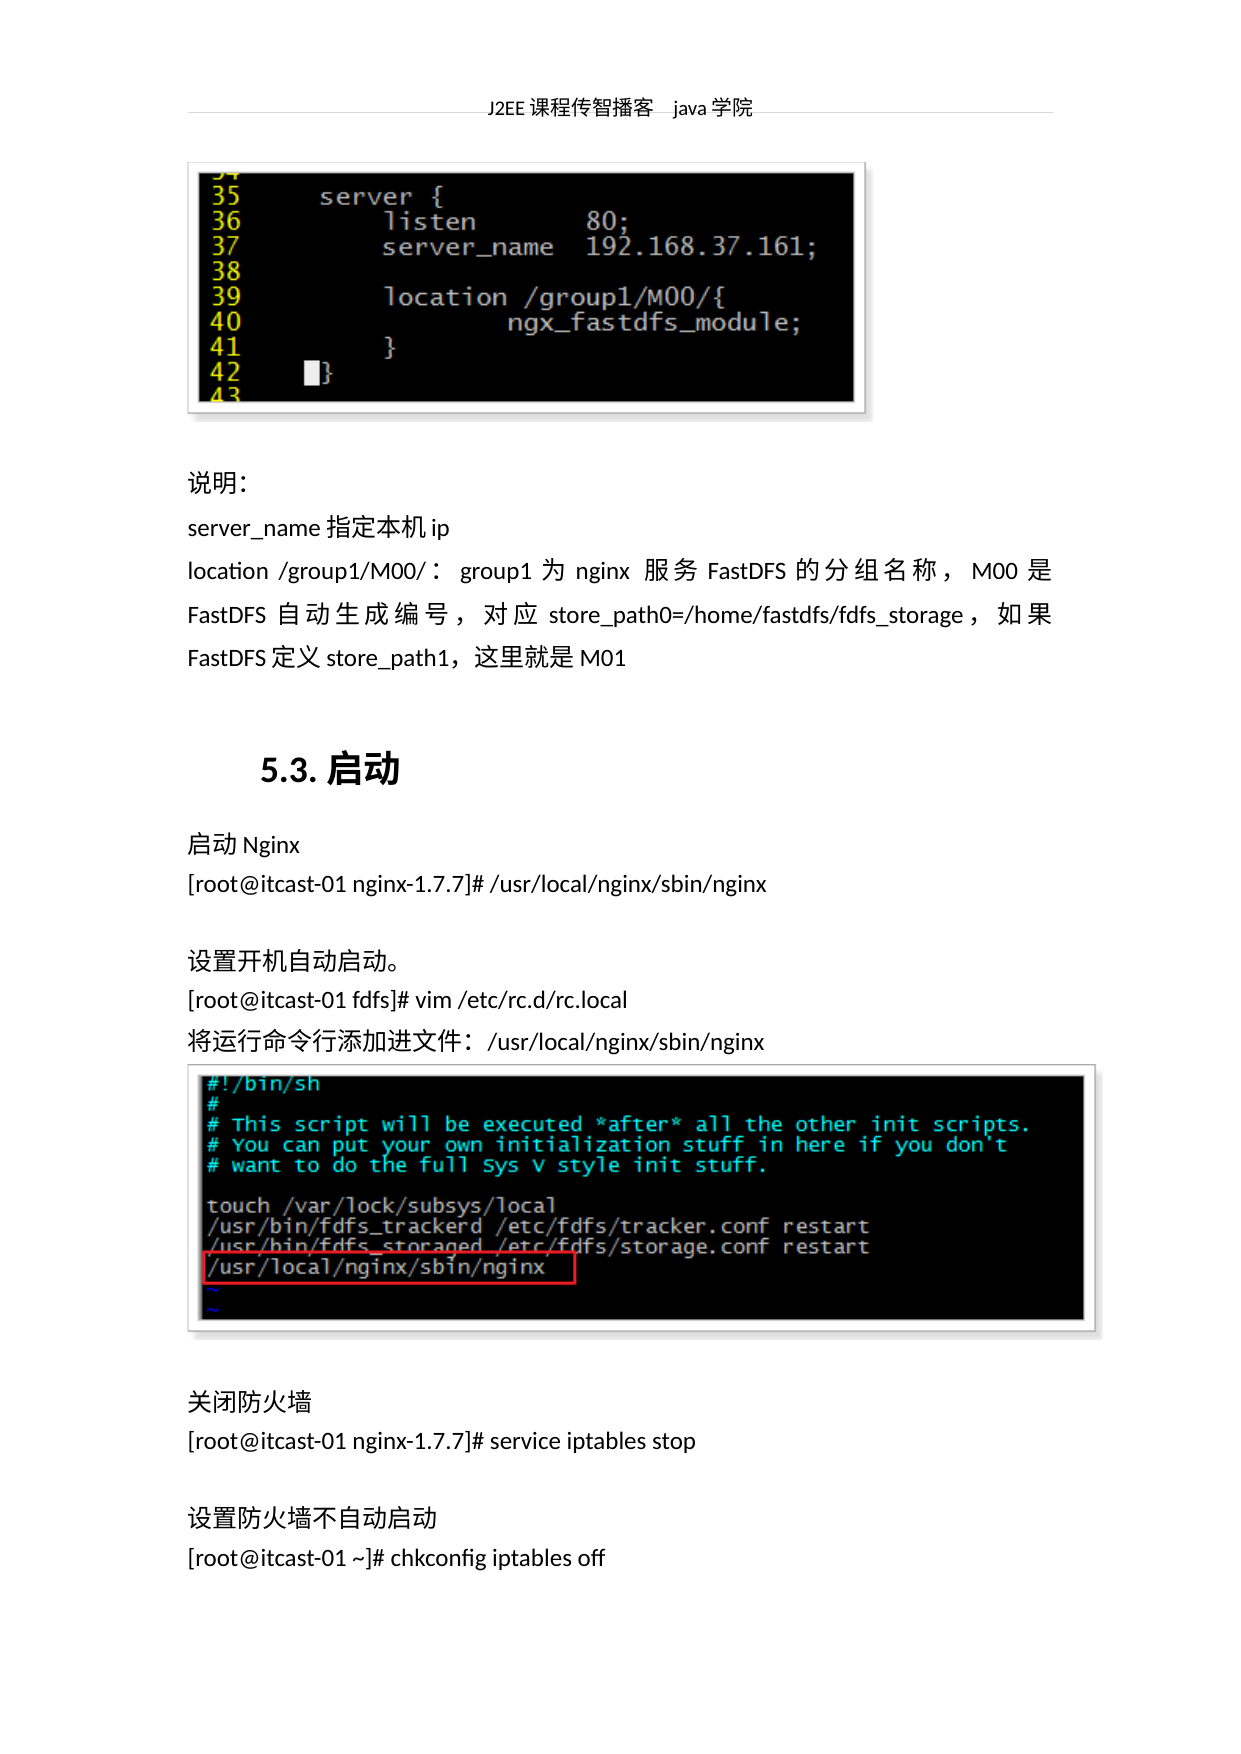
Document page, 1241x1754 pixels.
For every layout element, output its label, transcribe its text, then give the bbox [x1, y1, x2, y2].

picture [187, 162, 874, 422]
text 启动Nginx [187, 824, 1053, 861]
text server_name指定本机ip [187, 507, 1053, 544]
text 将运行命令行添加进文件：/usr/local/nginx/sbin/nginx [187, 1021, 1053, 1057]
subtitle 启动 [260, 738, 1053, 793]
text [root@itcast-01 nginx-1.7.7]# service iptables stop [187, 1426, 1053, 1456]
text location /group1/M00/：group1为nginx 服务FastDFS的分组名称，M00是FastDFS自动生成编号，对应store_path0=/home/fastdfs/fdfs_storage，如果FastDFS定义store_path1，这里就是M01 [187, 551, 1053, 674]
text 设置开机自动启动。 [187, 941, 1053, 977]
text 设置防火墙不自动启动 [187, 1499, 1053, 1535]
picture [187, 1064, 1103, 1340]
text 关闭防火墙 [187, 1382, 1053, 1418]
text [root@itcast-01 ~]# chkconfig iptables off [187, 1542, 1053, 1573]
text 说明： [187, 464, 1053, 500]
text [root@itcast-01 nginx-1.7.7]# /usr/local/nginx/sbin/nginx [187, 868, 1053, 898]
text [root@itcast-01 fdfs]# vim /etc/rc.d/rc.local [187, 984, 1053, 1015]
